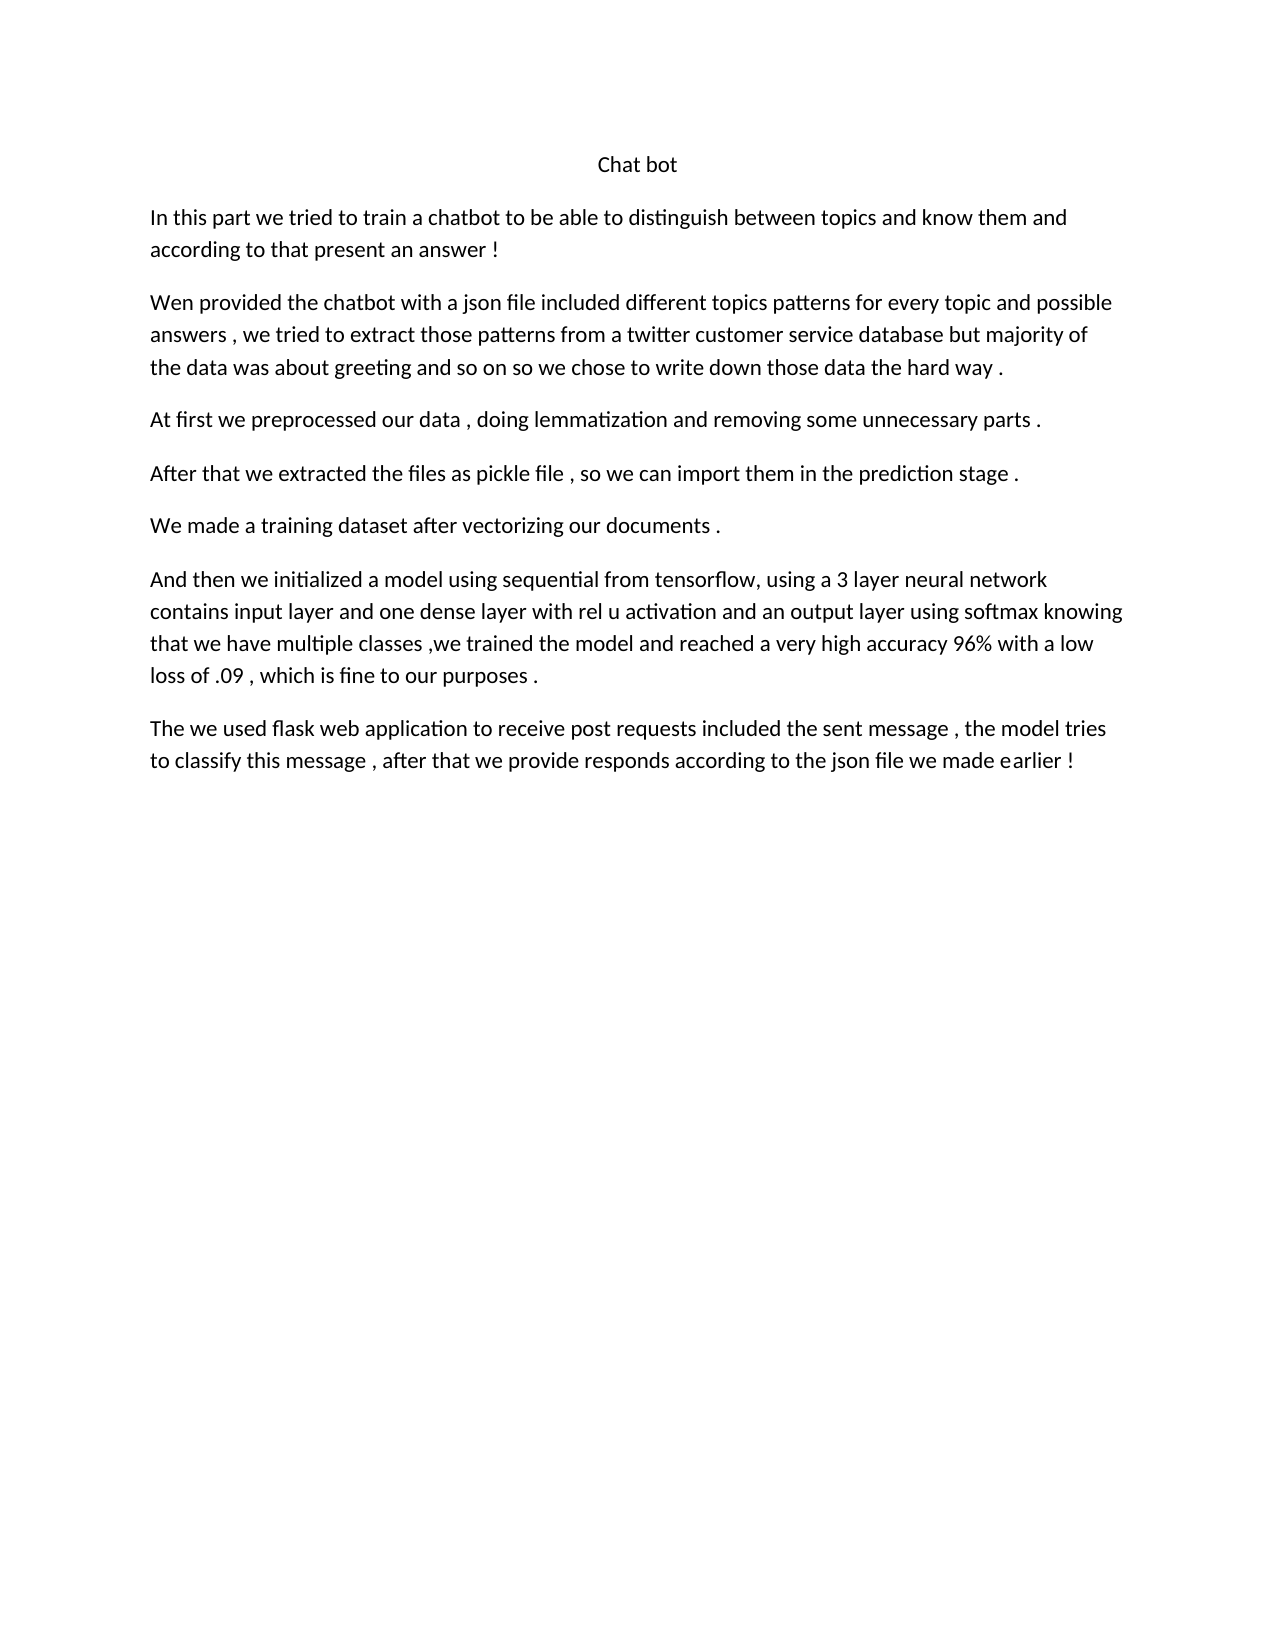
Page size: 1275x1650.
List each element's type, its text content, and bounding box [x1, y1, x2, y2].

text Chat bot [150, 150, 1125, 178]
text And then we initialized a model using sequential from tensorflow, using a 3 layer neural network contains input layer and one dense layer with rel u activation and an output layer using softmax knowing that we have multiple classes ,we trained the model and reached a very high accuracy 96% with a low loss of .09 , which is fine to our purposes . [150, 565, 1125, 689]
text We made a training dataset after vectorizing our documents . [150, 512, 1125, 540]
text After that we extracted the files as pickle file , so we can import them in the prediction stage . [150, 459, 1125, 487]
text The we used flask web application to receive post requests included the sent message , the model tries to classify this message , after that we provide responds according to the json file we made earlier ! [150, 714, 1125, 774]
text In this part we tried to train a chatbot to be able to distinguish between topics and know them and according to that present an answer ! [150, 203, 1125, 263]
text At first we preprocessed our data , doing lemmatization and removing some unnecessary parts . [150, 406, 1125, 434]
text Wen provided the chatbot with a json file included different topics patterns for every topic and possible answers , we tried to extract those patterns from a twitter customer service database but majority of the data was about greeting and so on so we chose to write down those data the hard way . [150, 288, 1125, 381]
